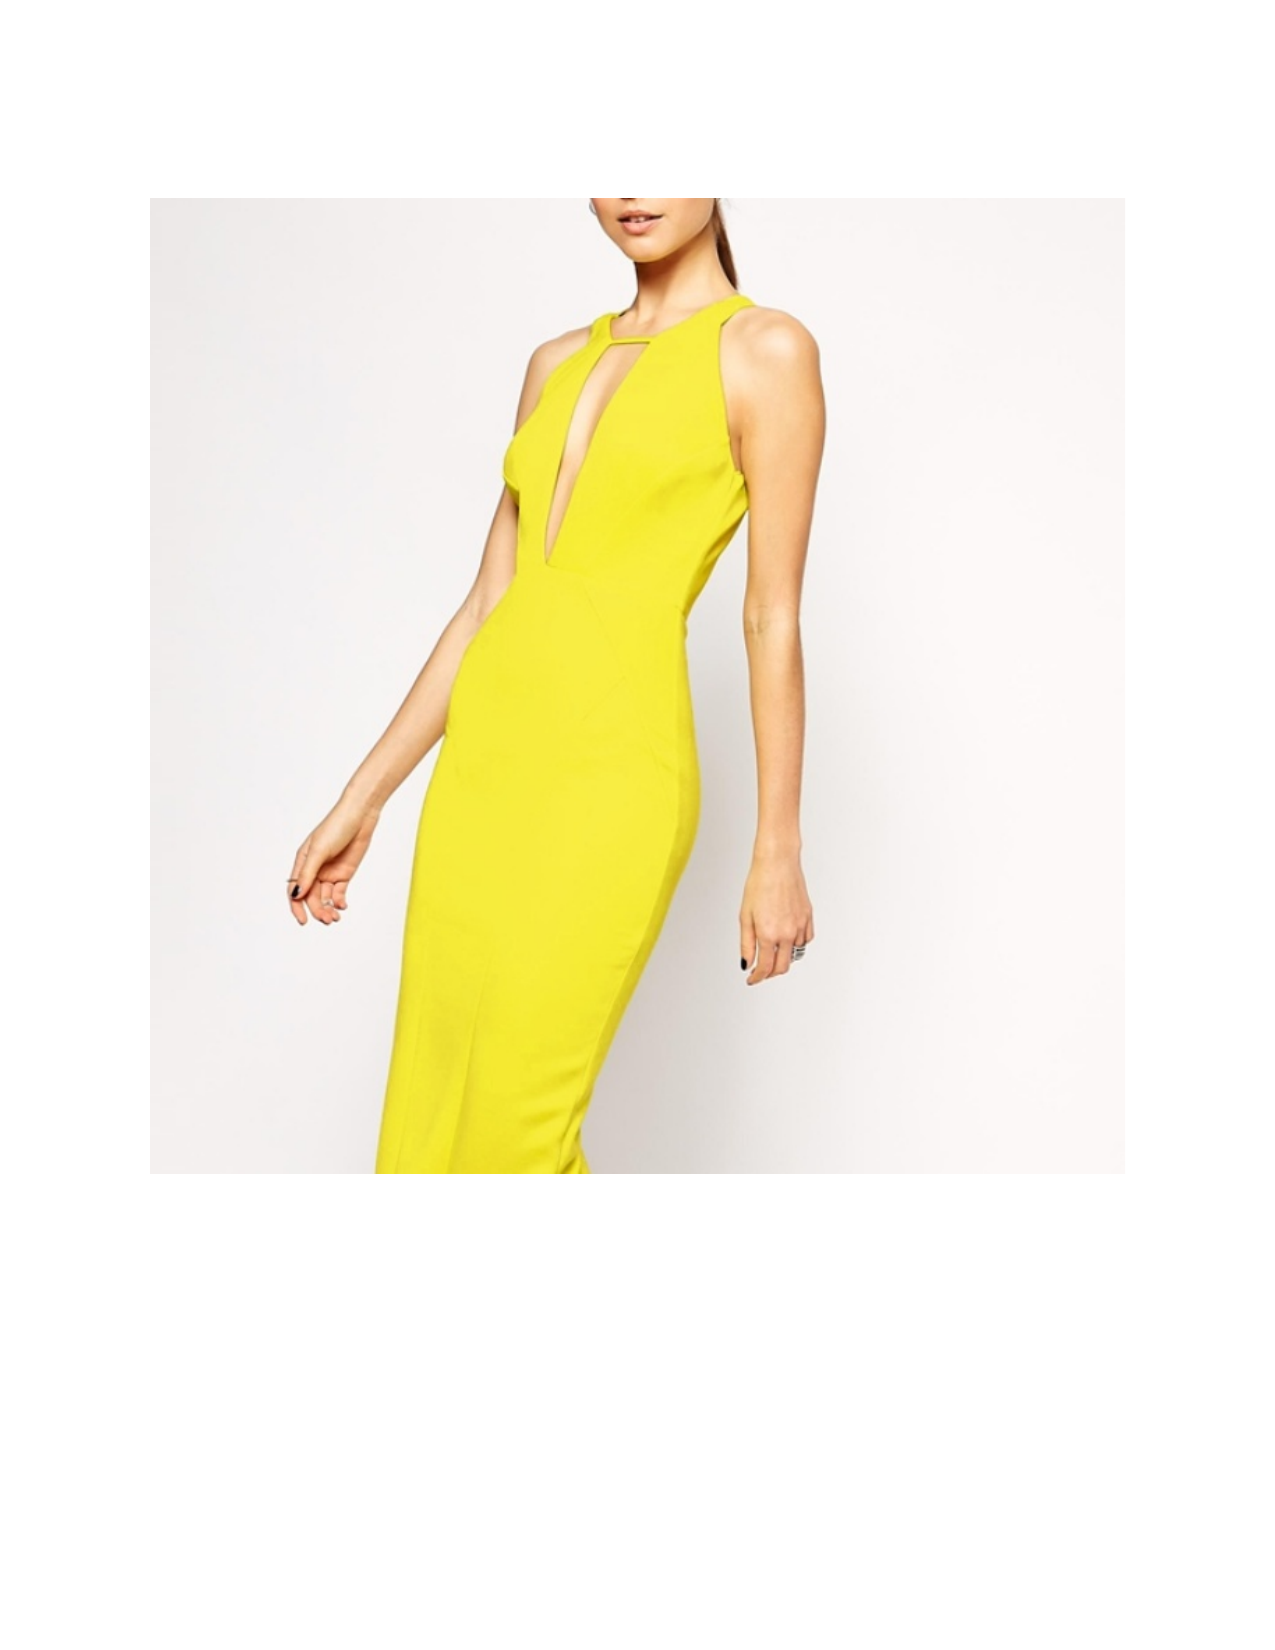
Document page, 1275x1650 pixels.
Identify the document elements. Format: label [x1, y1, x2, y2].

picture [150, 198, 1125, 1174]
